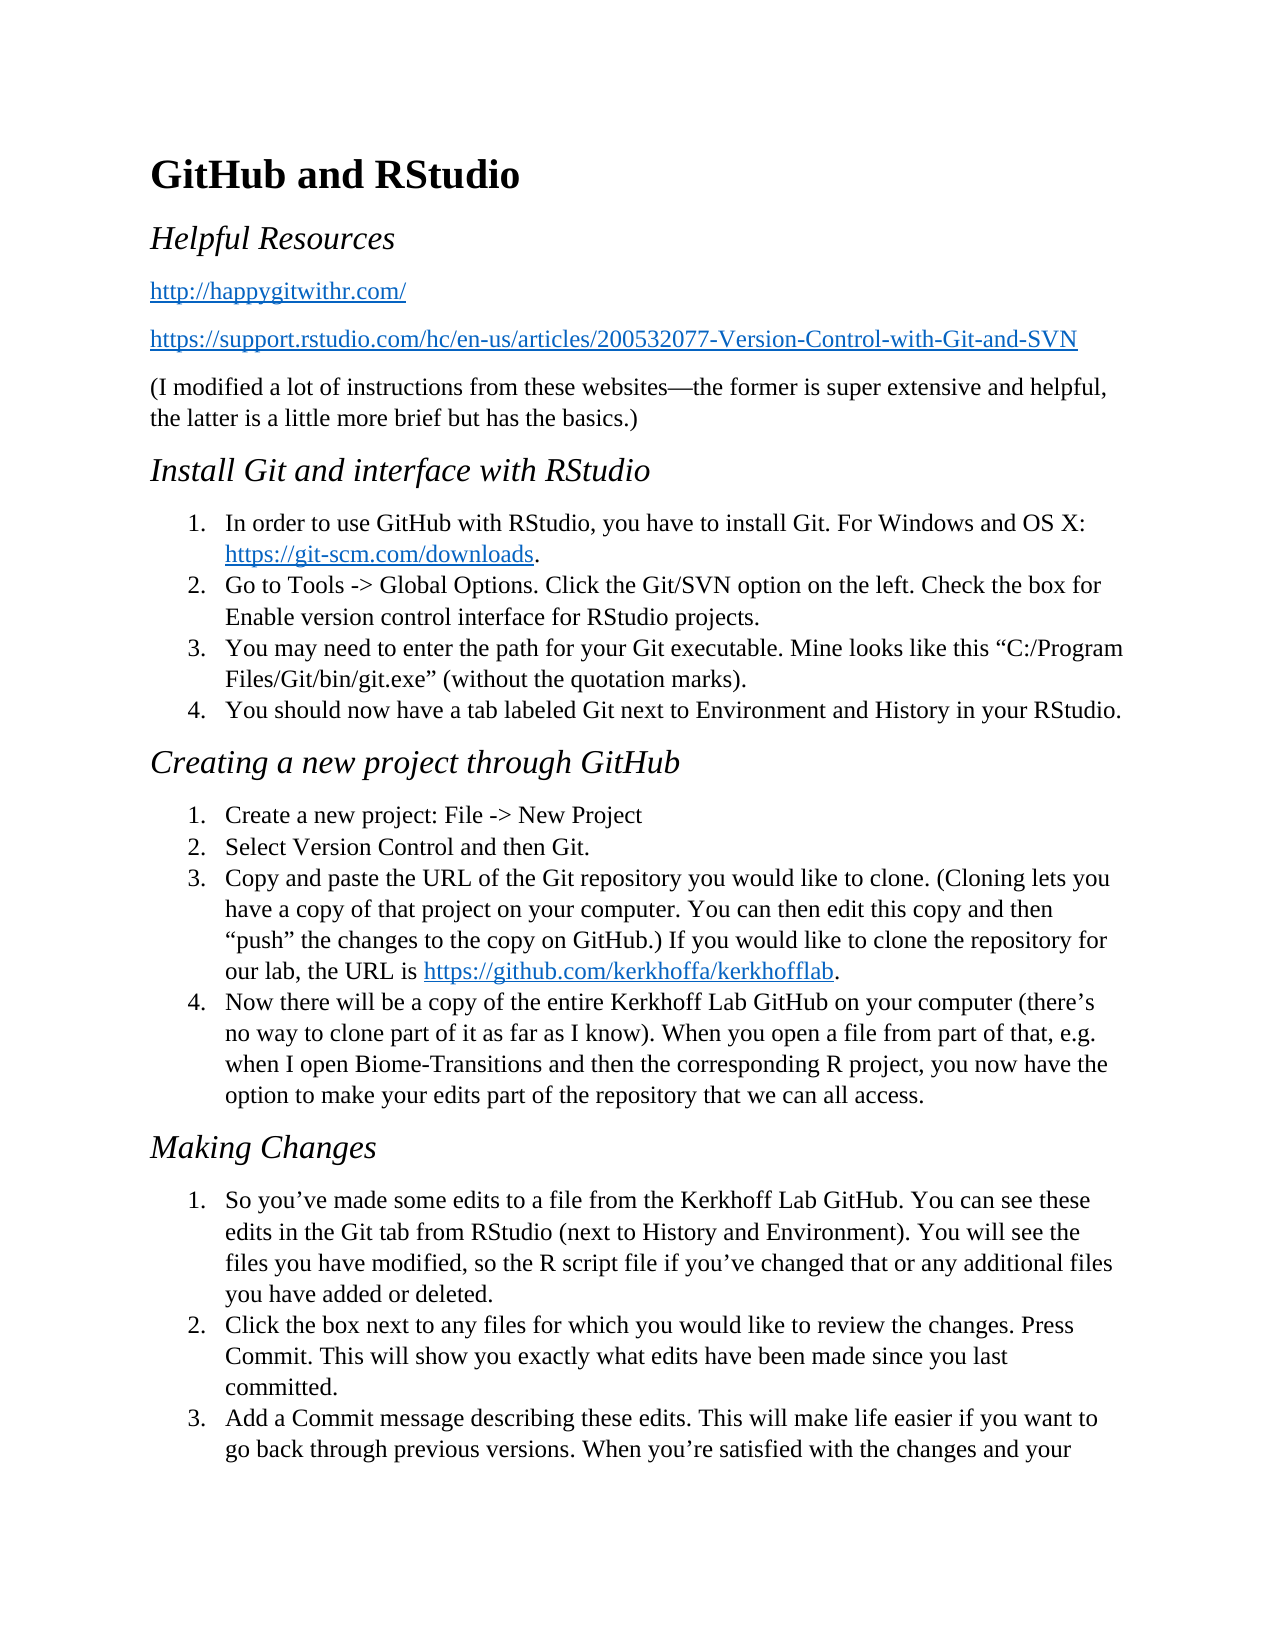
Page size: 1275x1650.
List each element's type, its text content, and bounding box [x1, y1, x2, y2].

list You may need to enter the path for your Git executable. Mine looks like this “C:/Program Files/Git/bin/git.exe” (without the quotation marks). [187, 633, 1125, 692]
list In order to use GitHub with RStudio, you have to install Git. For Windows and OS X: https://git-scm.com/downloads. [187, 508, 1125, 568]
text Helpful Resources [150, 218, 1125, 257]
text Making Changes [150, 1128, 1125, 1166]
text https://support.rstudio.com/hc/en-us/articles/200532077-Version-Control-with-Git-and-SVN [150, 324, 1125, 353]
text Creating a new project through GitHub [150, 742, 1125, 781]
list Copy and paste the URL of the Git repository you would like to clone. (Cloning lets you have a copy of that project on your computer. You can then edit this copy and then “push” the changes to the copy on GitHub.) If you would like to clone the repository for our lab, the URL is https://github.com/kerkhoffa/kerkhofflab. [187, 863, 1125, 984]
list Select Version Control and then Git. [187, 832, 1125, 860]
list Go to Tools -> Global Options. Click the Git/SVN option on the left. Check the box for Enable version control interface for RStudio projects. [187, 571, 1125, 630]
list Create a new project: File -> New Project [187, 801, 1125, 829]
list Now there will be a copy of the entire Kerkhoff Lab GitHub on your computer (there’s no way to clone part of it as far as I know). When you open a file from part of that, e.g. when I open Biome-Transitions and then the corresponding R project, you now have the option to make your edits part of the repository that we can all access. [187, 987, 1125, 1109]
text Install Git and interface with RStudio [150, 451, 1125, 489]
text http://happygitwithr.com/ [150, 276, 1125, 305]
list You should now have a tab labeled Git next to Environment and History in your RStudio. [187, 695, 1125, 723]
text (I modified a lot of instructions from these websites—the former is super extensive and helpful, the latter is a little more brief but has the basics.) [150, 372, 1125, 432]
text GitHub and RStudio [150, 150, 1125, 198]
